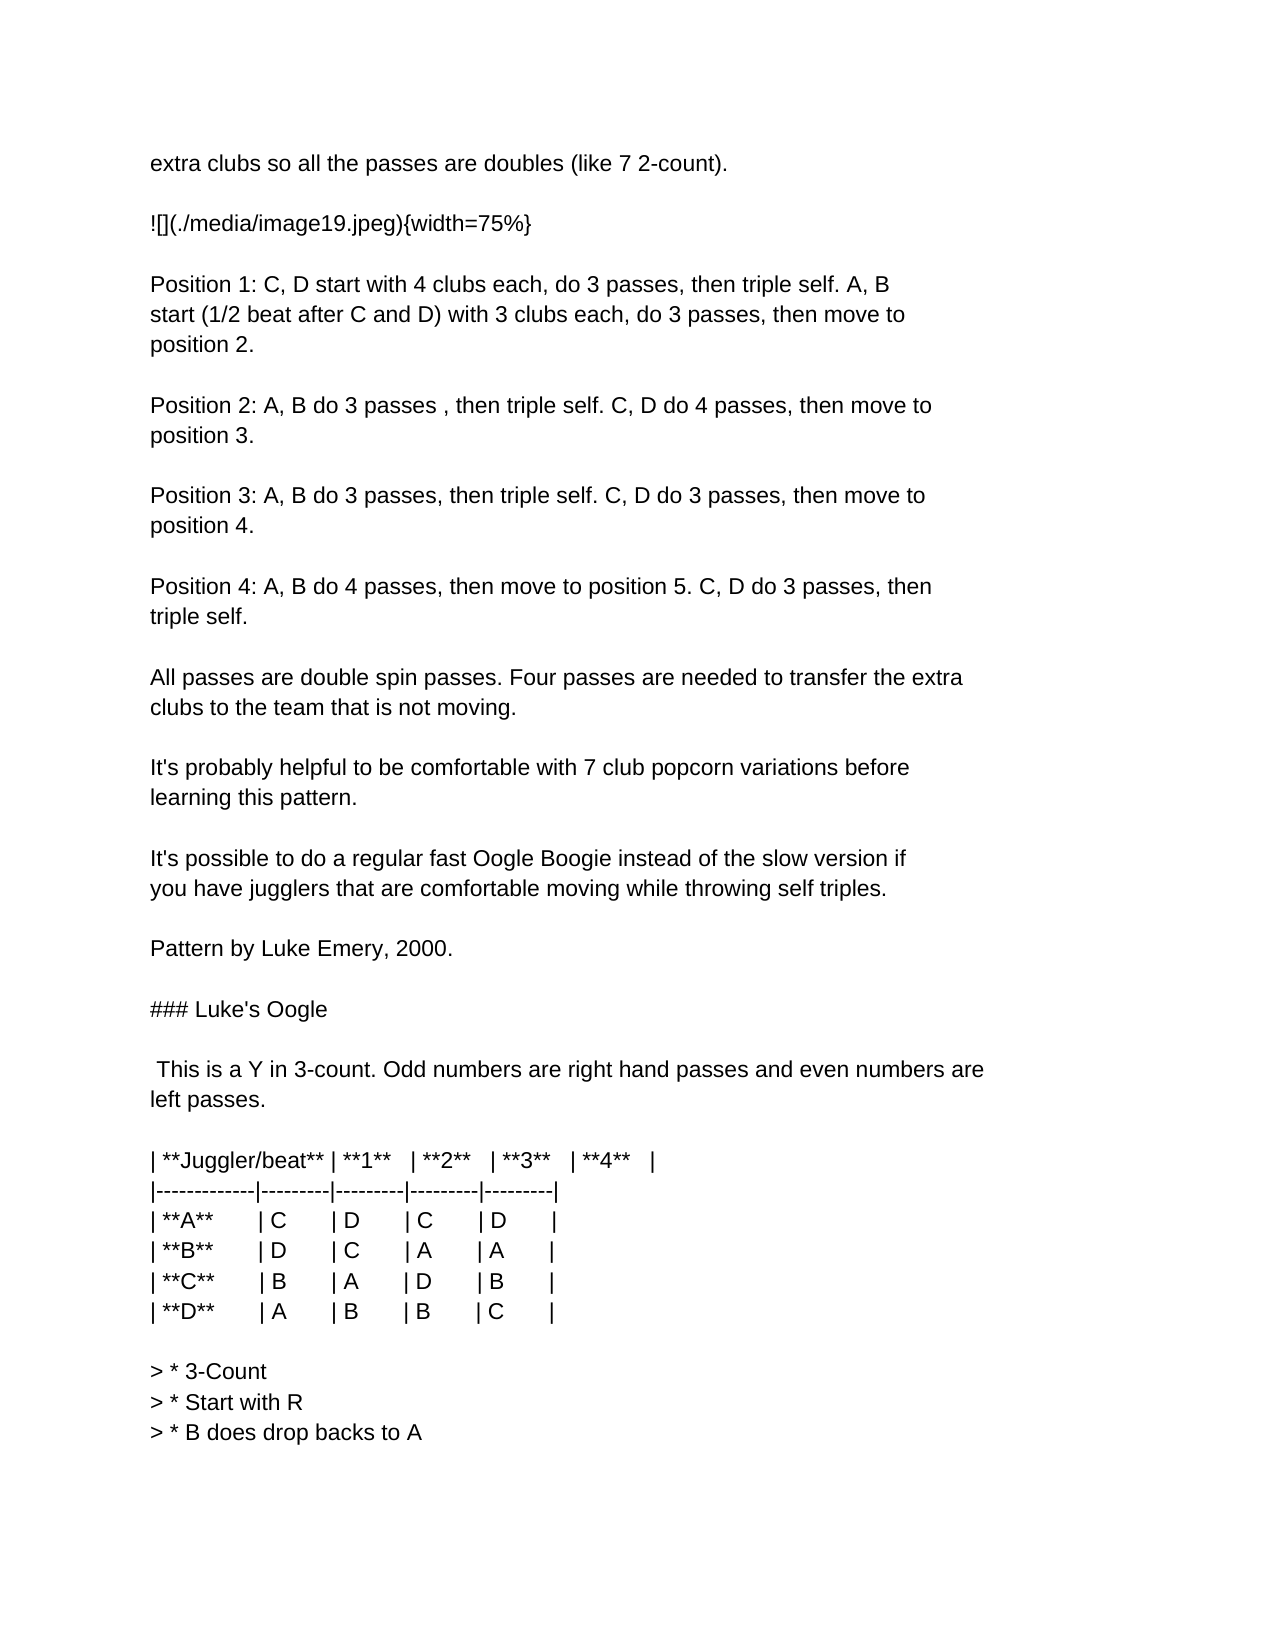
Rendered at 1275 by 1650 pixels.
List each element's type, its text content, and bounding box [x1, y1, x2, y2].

text Position 3: A, B do 3 passes, then triple self. C, D do 3 passes, then move to [150, 482, 1125, 509]
text | **B** | D | C | A | A | [150, 1237, 1125, 1264]
text This is a Y in 3-count. Odd numbers are right hand passes and even numbers are [150, 1056, 1125, 1083]
text Position 4: A, B do 4 passes, then move to position 5. C, D do 3 passes, then [150, 573, 1125, 599]
text | **D** | A | B | B | C | [150, 1298, 1125, 1324]
text > * Start with R [150, 1388, 1125, 1415]
text position 3. [150, 422, 1125, 448]
text clubs to the team that is not moving. [150, 694, 1125, 720]
text position 2. [150, 331, 1125, 358]
text Position 2: A, B do 3 passes , then triple self. C, D do 4 passes, then move to [150, 392, 1125, 418]
text ![](./media/image19.jpeg){width=75%} [150, 210, 1125, 237]
text start (1/2 beat after C and D) with 3 clubs each, do 3 passes, then move to [150, 301, 1125, 327]
text Position 1: C, D start with 4 clubs each, do 3 passes, then triple self. A, B [150, 271, 1125, 297]
text All passes are double spin passes. Four passes are needed to transfer the extra [150, 663, 1125, 690]
text > * B does drop backs to A [150, 1419, 1125, 1445]
text | **A** | C | D | C | D | [150, 1207, 1125, 1234]
text learning this pattern. [150, 784, 1125, 811]
text |-------------|---------|---------|---------|---------| [150, 1177, 1125, 1203]
text It's probably helpful to be comfortable with 7 club popcorn variations before [150, 754, 1125, 781]
text It's possible to do a regular fast Oogle Boogie instead of the slow version if [150, 845, 1125, 871]
text triple self. [150, 603, 1125, 629]
text extra clubs so all the passes are doubles (like 7 2-count). [150, 150, 1125, 176]
text position 4. [150, 512, 1125, 539]
text ### Luke's Oogle [150, 996, 1125, 1022]
text you have jugglers that are comfortable moving while throwing self triples. [150, 875, 1125, 901]
text > * 3-Count [150, 1358, 1125, 1385]
text | **Juggler/beat** | **1** | **2** | **3** | **4** | [150, 1147, 1125, 1173]
text | **C** | B | A | D | B | [150, 1268, 1125, 1294]
text Pattern by Luke Emery, 2000. [150, 935, 1125, 962]
text left passes. [150, 1086, 1125, 1113]
